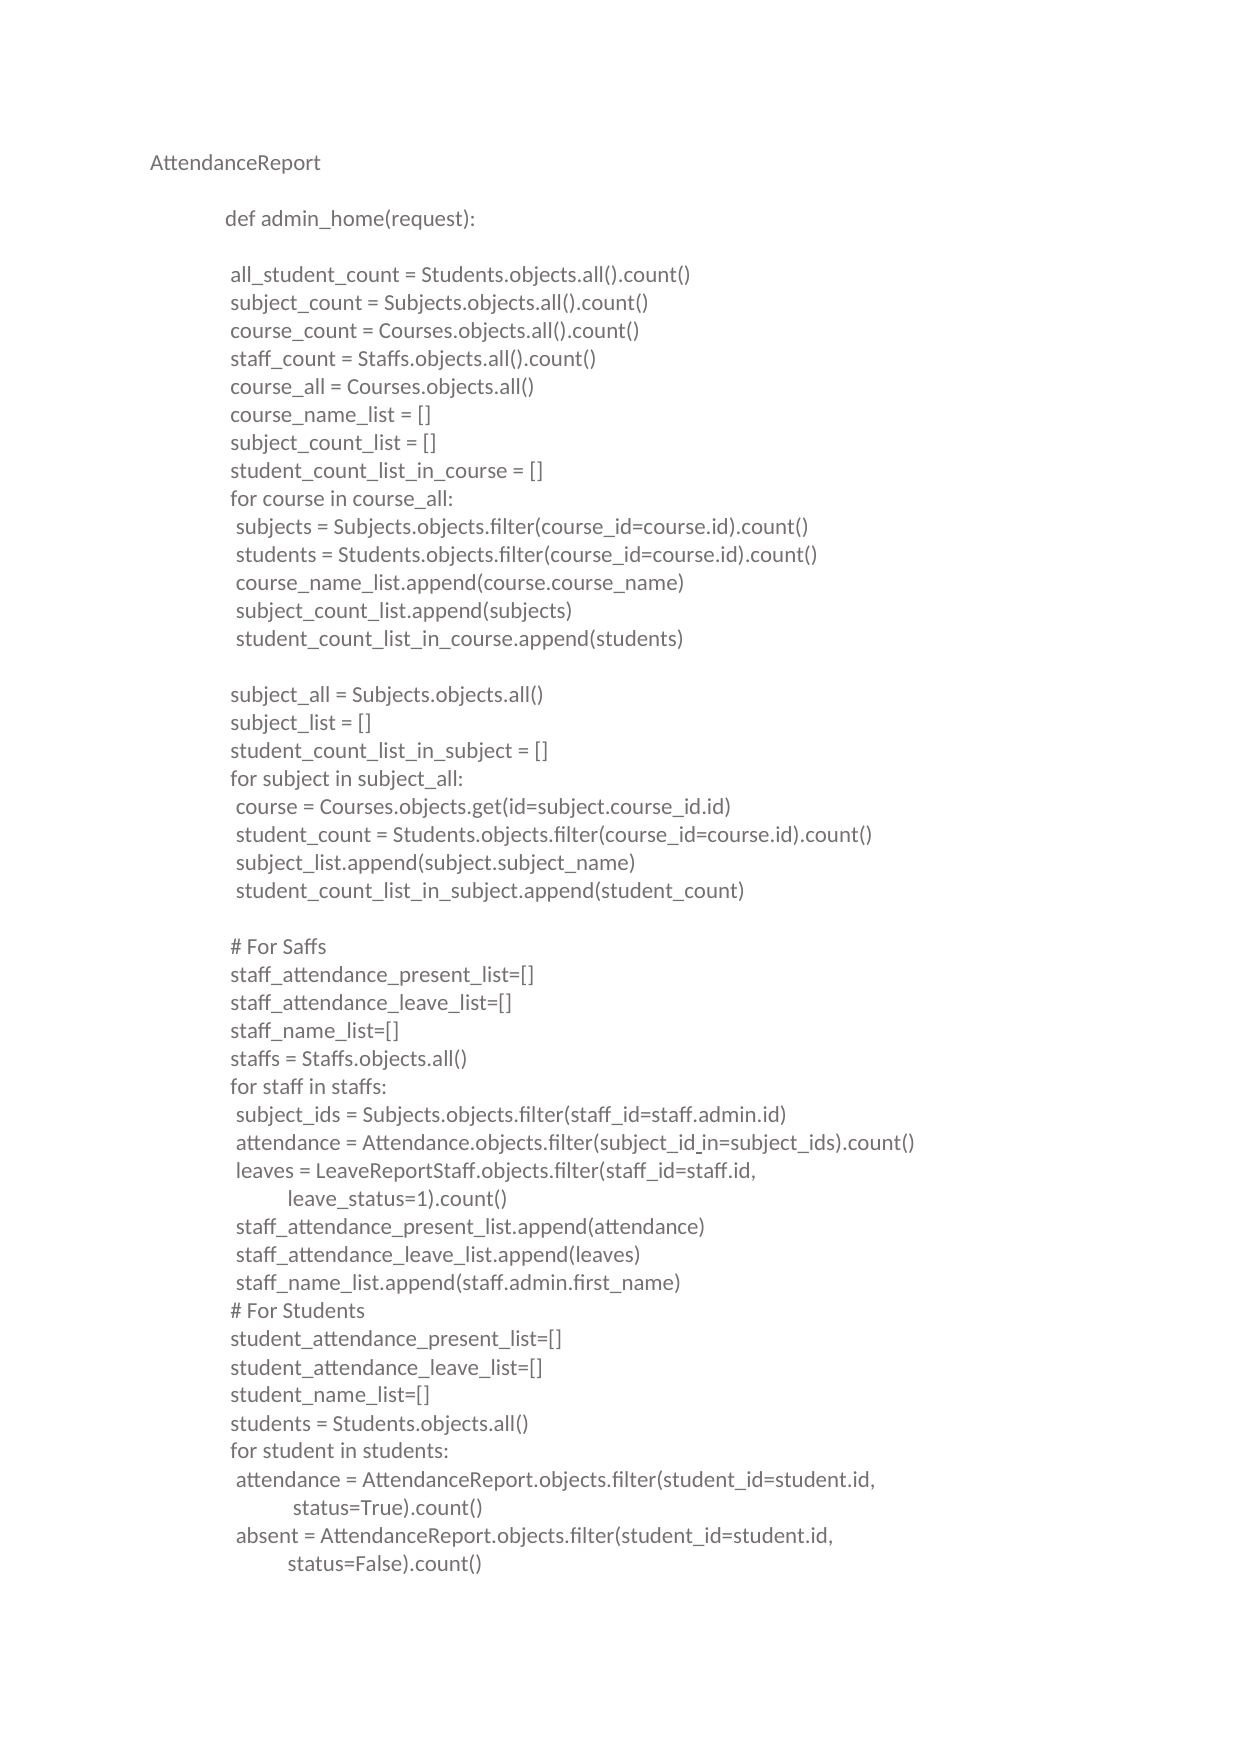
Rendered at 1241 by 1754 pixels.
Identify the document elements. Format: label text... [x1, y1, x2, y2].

text absent = AttendanceReport.objects.filter(student_id=student.id, status=False).count() [236, 1521, 837, 1577]
text staffs = Staffs.objects.all() for staff in staffs: [230, 1044, 471, 1101]
text def admin_home(request): [225, 204, 1140, 232]
text # For Students student_attendance_present_list=[] student_attendance_leave_list=[] student_name_list=[] [230, 1297, 585, 1409]
text student_count = Students.objects.filter(course_id=course.id).count() subject_list.append(subject.subject_name) student_count_list_in_subject.append(student_count) [236, 820, 1140, 904]
text attendance = Attendance.objects.filter(subject_id in=subject_ids).count() leaves = LeaveReportStaff.objects.filter(staff_id=staff.id, [236, 1128, 942, 1184]
text subject_ids = Subjects.objects.filter(staff_id=staff.admin.id) [236, 1101, 1140, 1128]
text all_student_count = Students.objects.all().count() subject_count = Subjects.objects.all().count() course_count = Courses.objects.all().count() staff_count = Staffs.objects.all().count() course_all = Courses.objects.all() course_name_list = [] [230, 260, 693, 428]
text subjects = Subjects.objects.filter(course_id=course.id).count() students = Students.objects.filter(course_id=course.id).count() course_name_list.append(course.course_name) subject_count_list.append(subjects) student_count_list_in_course.append(students) [236, 512, 820, 652]
text attendance = AttendanceReport.objects.filter(student_id=student.id, status=True).count() [236, 1465, 880, 1521]
text # For Saffs staff_attendance_present_list=[] staff_attendance_leave_list=[] staff_name_list=[] [230, 932, 538, 1044]
text course = Courses.objects.get(id=subject.course_id.id) [236, 792, 1140, 820]
text subject_count_list = [] student_count_list_in_course = [] for course in course_all: [230, 428, 545, 512]
text students = Students.objects.all() for student in students: [230, 1409, 531, 1465]
text subject_all = Subjects.objects.all() subject_list = [] student_count_list_in_subject = [] for subject in subject_all: [230, 680, 551, 792]
text AttendanceReport [150, 148, 1140, 176]
text leave_status=1).count() staff_attendance_present_list.append(attendance) staff_attendance_leave_list.append(leaves) staff_name_list.append(staff.admin.first_name) [236, 1184, 776, 1296]
